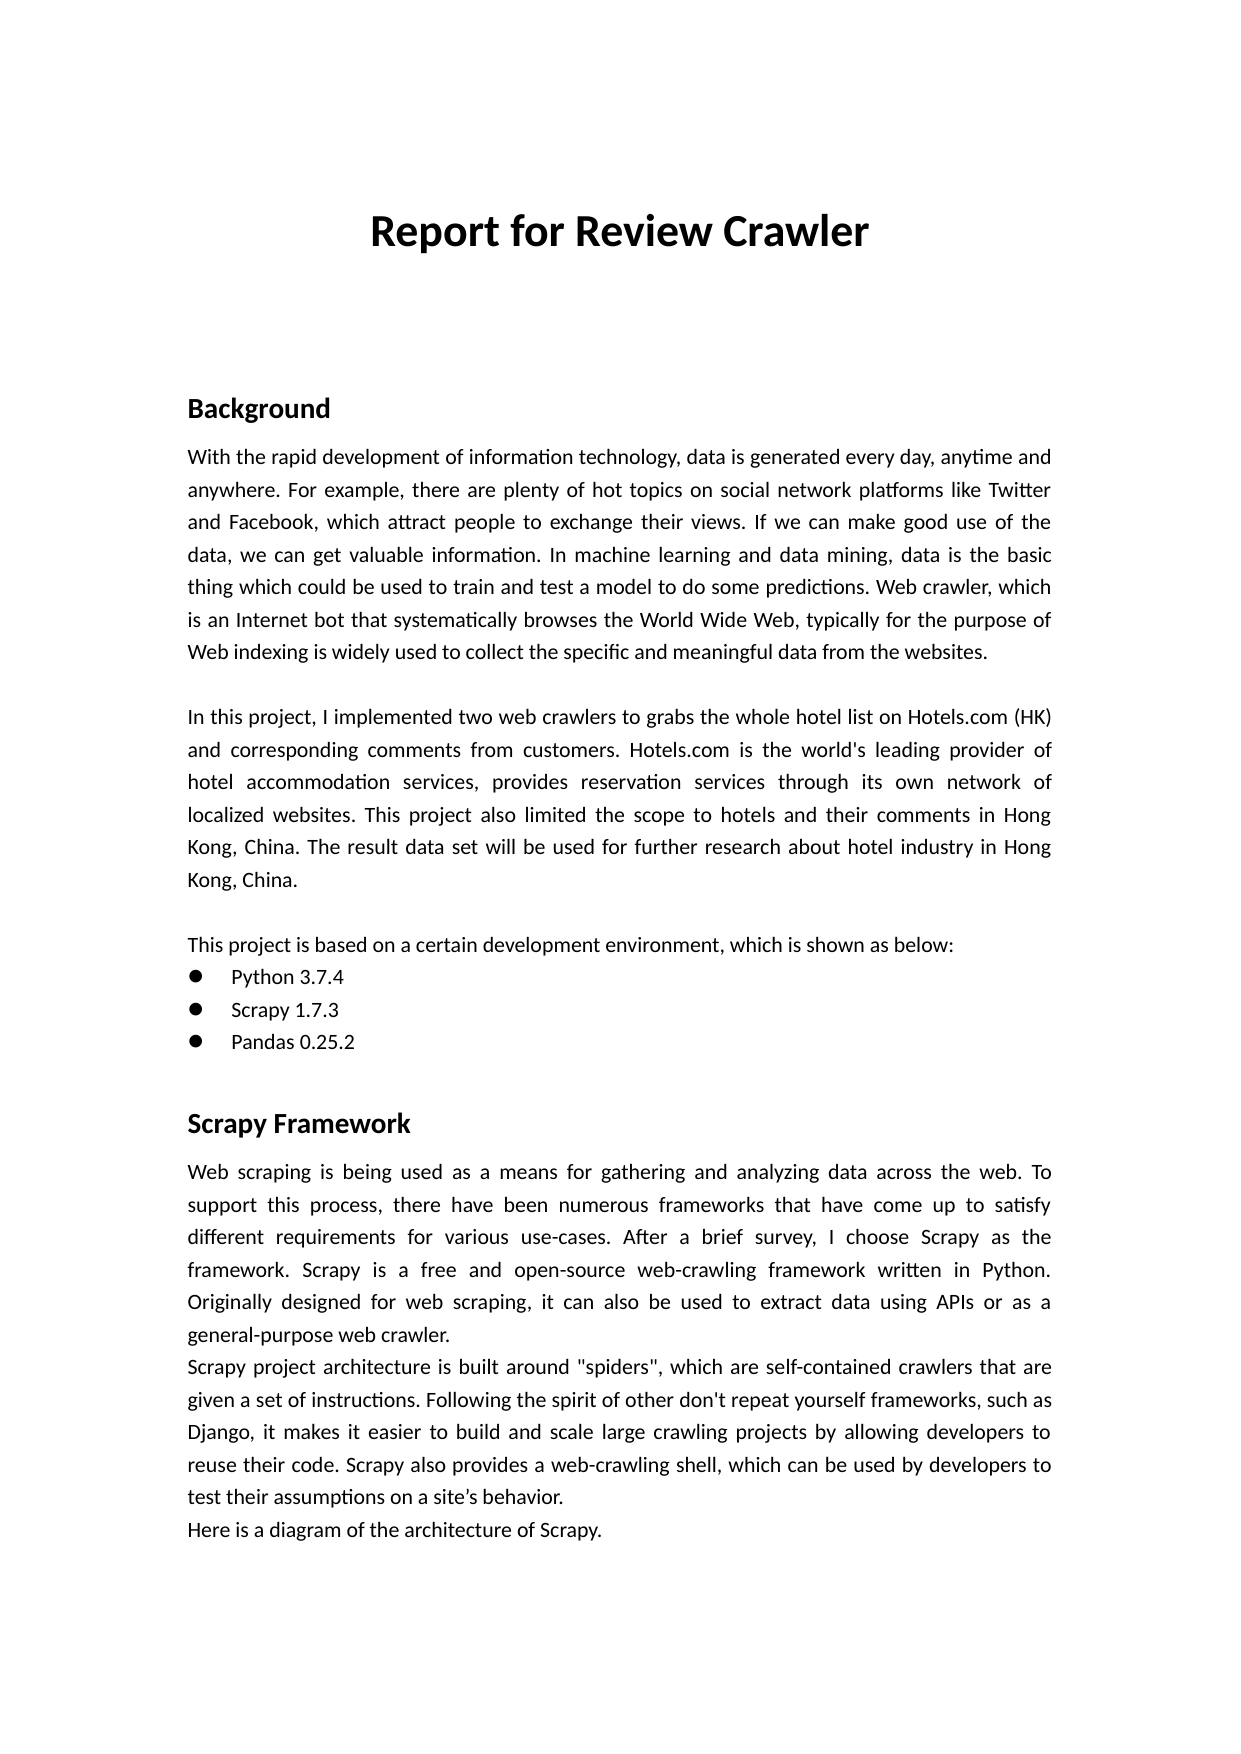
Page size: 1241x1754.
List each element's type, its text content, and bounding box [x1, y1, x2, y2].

subtitle Report for Review Crawler [187, 197, 1053, 262]
text This project is based on a certain development environment, which is shown as below: [187, 928, 1053, 961]
list Pandas 0.25.2 [187, 1026, 1053, 1058]
list Scrapy 1.7.3 [187, 993, 1053, 1026]
list Python 3.7.4 [187, 961, 1053, 993]
text In this project, I implemented two web crawlers to grabs the whole hotel list on Hotels.com (HK) and corresponding comments from customers. Hotels.com is the world's leading provider of hotel accommodation services, provides reservation services through its own network of localized websites. This project also limited the scope to hotels and their comments in Hong Kong, China. The result data set will be used for further research about hotel industry in Hong Kong, China. [187, 701, 1053, 896]
text Here is a diagram of the architecture of Scrapy. [187, 1513, 1053, 1546]
text Scrapy Framework [187, 1091, 1053, 1156]
text Background [187, 376, 1053, 441]
text With the rapid development of information technology, data is generated every day, anytime and anywhere. For example, there are plenty of hot topics on social network platforms like Twitter and Facebook, which attract people to exchange their views. If we can make good use of the data, we can get valuable information. In machine learning and data mining, data is the basic thing which could be used to train and test a model to do some predictions. Web crawler, which is an Internet bot that systematically browses the World Wide Web, typically for the purpose of Web indexing is widely used to collect the specific and meaningful data from the websites. [187, 441, 1053, 668]
text Scrapy project architecture is built around "spiders", which are self-contained crawlers that are given a set of instructions. Following the spirit of other don't repeat yourself frameworks, such as Django, it makes it easier to build and scale large crawling projects by allowing developers to reuse their code. Scrapy also provides a web-crawling shell, which can be used by developers to test their assumptions on a site’s behavior. [187, 1351, 1053, 1513]
text Web scraping is being used as a means for gathering and analyzing data across the web. To support this process, there have been numerous frameworks that have come up to satisfy different requirements for various use-cases. After a brief survey, I choose Scrapy as the framework. Scrapy is a free and open-source web-crawling framework written in Python. Originally designed for web scraping, it can also be used to extract data using APIs or as a general-purpose web crawler. [187, 1156, 1053, 1351]
